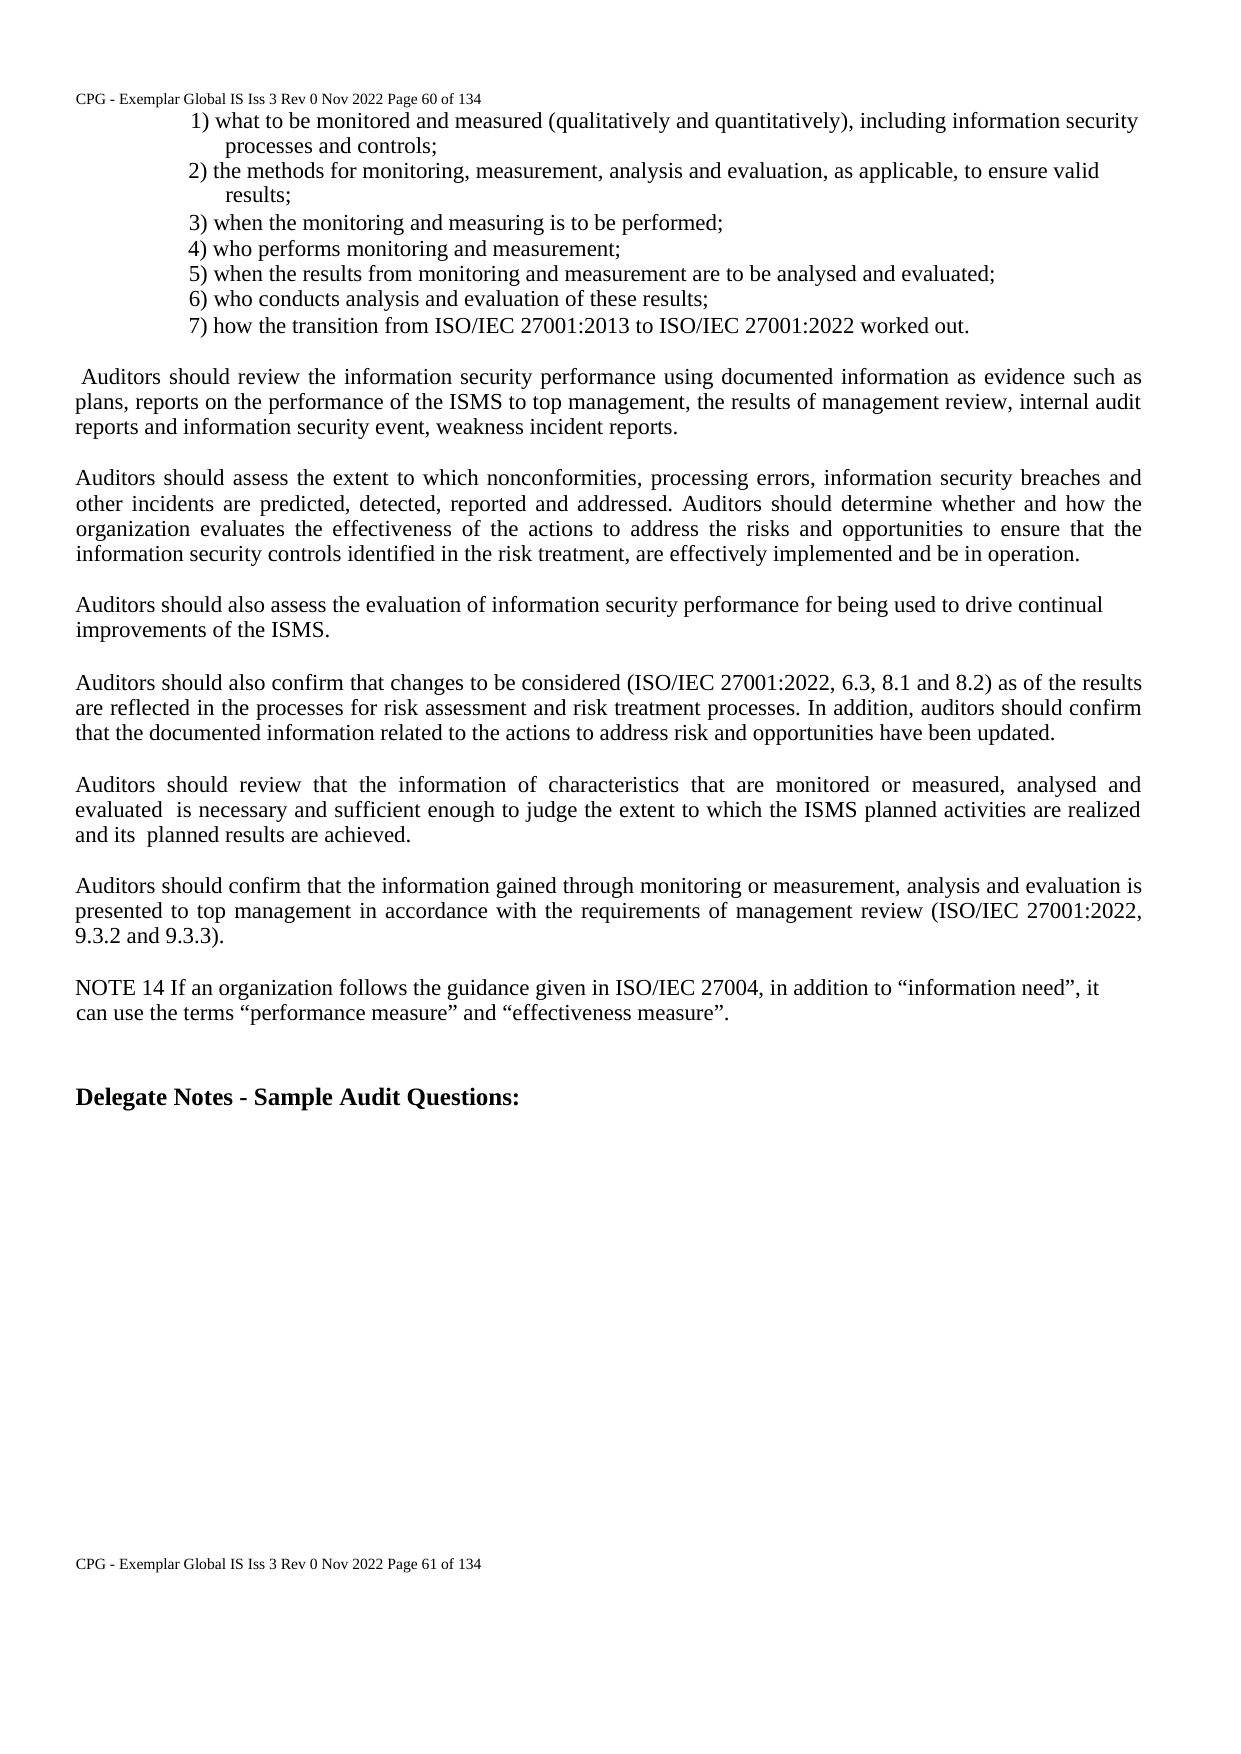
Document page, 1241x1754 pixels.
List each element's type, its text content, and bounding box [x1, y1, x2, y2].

text CPG - Exemplar Global IS Iss 3 Rev 0 Nov 2022 Page 60 of 134 [76, 90, 1179, 108]
text Auditors should assess the extent to which nonconformities, processing errors, information security breaches and other incidents are predicted, detected, reported and addressed. Auditors should determine whether and how the organization evaluates the effectiveness of the actions to address the risks and opportunities to ensure that the information security controls identified in the risk treatment, are effectively implemented and be in operation. [75, 466, 1144, 566]
text 5) when the results from monitoring and measurement are to be analysed and evaluated; 6) who conducts analysis and evaluation of these results; [188, 261, 1014, 312]
text Auditors should also confirm that changes to be considered (ISO/IEC 27001:2022, 6.3, 8.1 and 8.2) as of the results are reflected in the processes for risk assessment and risk treatment processes. In addition, auditors should confirm that the documented information related to the actions to address risk and opportunities have been updated. [75, 670, 1143, 745]
text 7) how the transition from ISO/IEC 27001:2013 to ISO/IEC 27001:2022 worked out. [188, 312, 1179, 338]
text 2) the methods for monitoring, measurement, analysis and evaluation, as applicable, to ensure valid results; [188, 159, 1143, 208]
text NOTE 14 If an organization follows the guidance given in ISO/IEC 27004, in addition to “information need”, it can use the terms “performance measure” and “effectiveness measure”. [75, 976, 1118, 1026]
text CPG - Exemplar Global IS Iss 3 Rev 0 Nov 2022 Page 61 of 134 [76, 1555, 1179, 1573]
text Auditors should review that the information of characteristics that are monitored or measured, analysed and evaluated is necessary and sufficient enough to judge the extent to which the ISMS planned activities are realized and its planned results are achieved. [75, 772, 1143, 847]
text 3) when the monitoring and measuring is to be performed; [188, 209, 1179, 235]
text 1) what to be monitored and measured (qualitatively and quantitatively), including information security processes and controls; [190, 108, 1144, 158]
text Delegate Notes - Sample Audit Questions: [75, 1082, 1179, 1110]
text 4) who performs monitoring and measurement; [188, 235, 1179, 261]
text Auditors should also assess the evaluation of information security performance for being used to drive continual improvements of the ISMS. [75, 593, 1144, 643]
text Auditors should review the information security performance using documented information as evidence such as plans, reports on the performance of the ISMS to top management, the results of management review, internal audit reports and information security event, weakness incident reports. [75, 364, 1144, 439]
text Auditors should confirm that the information gained through monitoring or measurement, analysis and evaluation is presented to top management in accordance with the requirements of management review (ISO/IEC 27001:2022, 9.3.2 and 9.3.3). [75, 874, 1143, 949]
